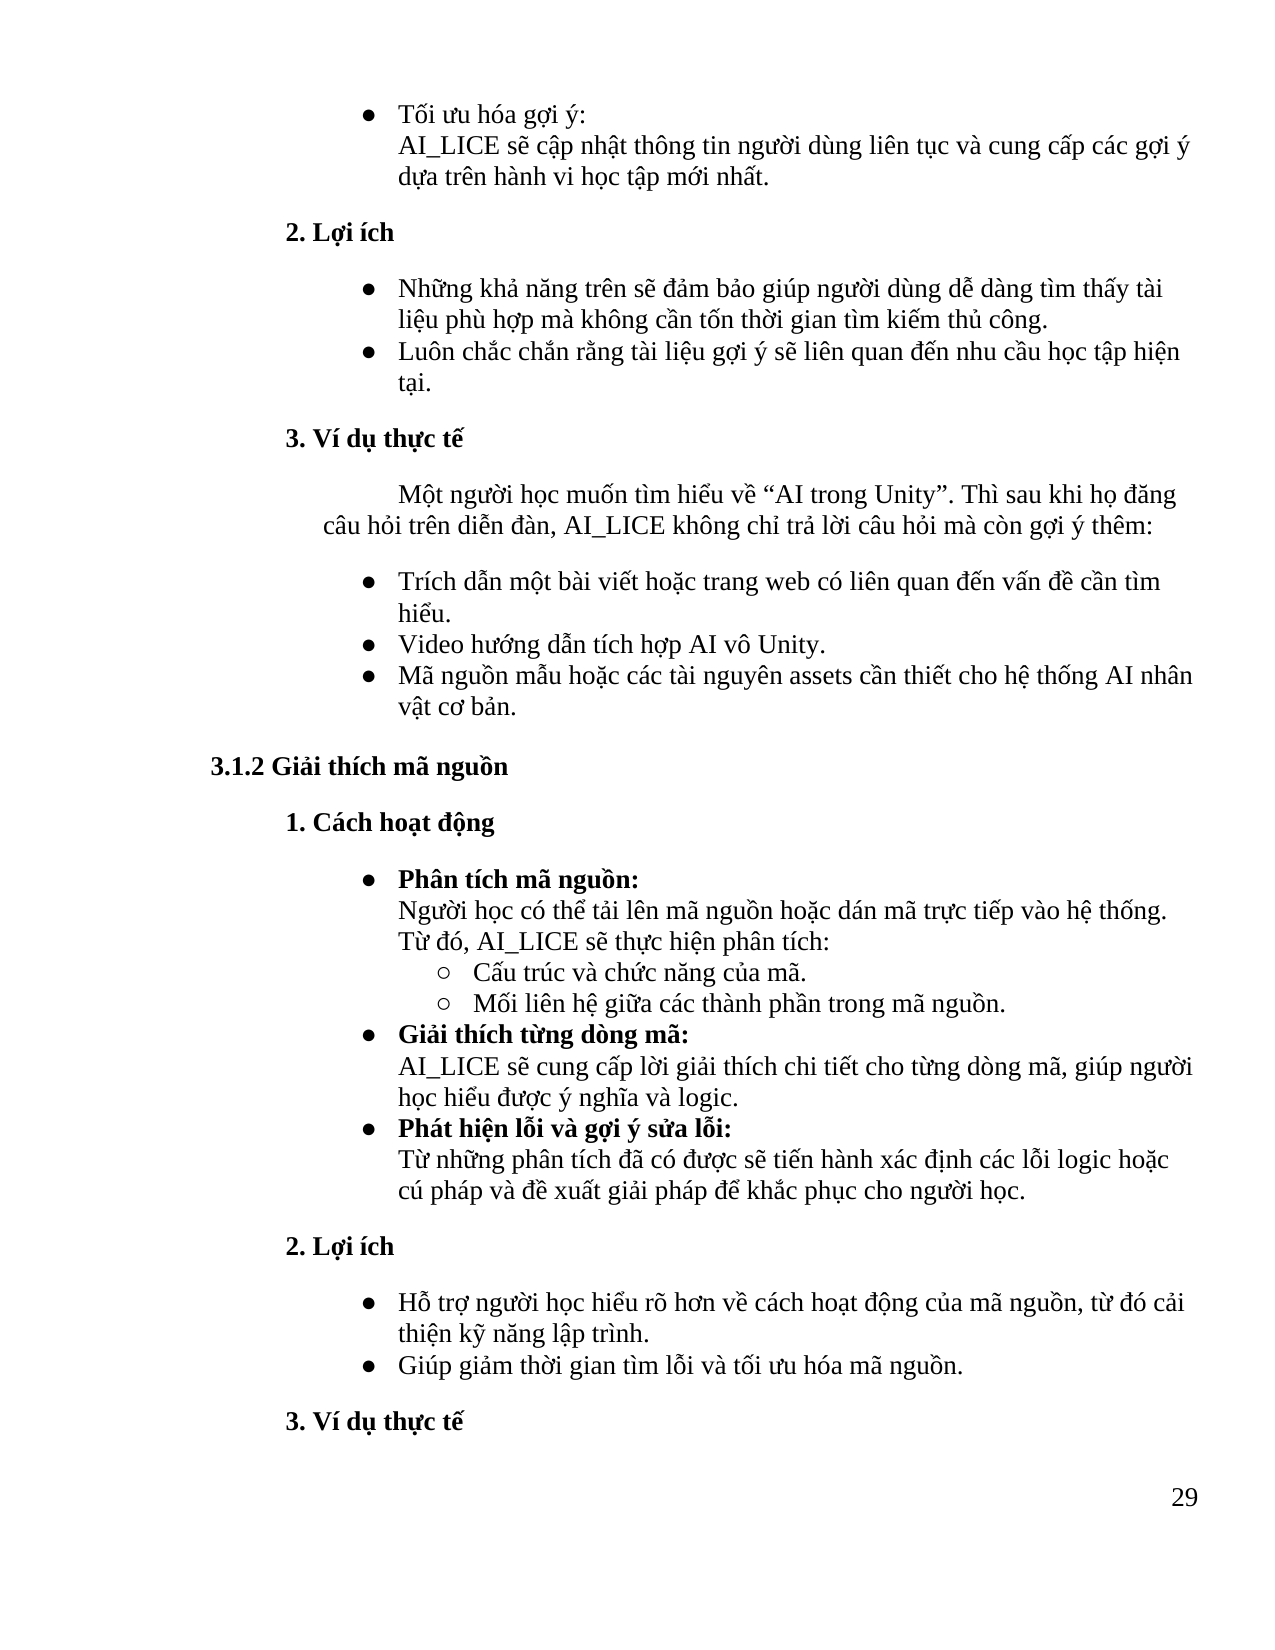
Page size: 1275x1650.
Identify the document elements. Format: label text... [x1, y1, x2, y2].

list Cấu trúc và chức năng của mã. [435, 956, 1198, 987]
list Phân tích mã nguồn: Người học có thể tải lên mã nguồn hoặc dán mã trực tiếp vào hệ thống. Từ đó, AI_LICE sẽ thực hiện phân tích: [360, 863, 1198, 956]
list Luôn chắc chắn rằng tài liệu gợi ý sẽ liên quan đến nhu cầu học tập hiện tại. [360, 335, 1198, 397]
list Giúp giảm thời gian tìm lỗi và tối ưu hóa mã nguồn. [360, 1349, 1198, 1380]
list Phát hiện lỗi và gợi ý sửa lỗi: Từ những phân tích đã có được sẽ tiến hành xác định các lỗi logic hoặc cú pháp và đề xuất giải pháp để khắc phục cho người học. [360, 1112, 1198, 1205]
text 3. Ví dụ thực tế [285, 422, 1198, 453]
subtitle 3.1.2 Giải thích mã nguồn [210, 750, 1198, 782]
list Những khả năng trên sẽ đảm bảo giúp người dùng dễ dàng tìm thấy tài liệu phù hợp mà không cần tốn thời gian tìm kiếm thủ công. [360, 272, 1198, 335]
list Hỗ trợ người học hiểu rõ hơn về cách hoạt động của mã nguồn, từ đó cải thiện kỹ năng lập trình. [360, 1286, 1198, 1349]
subtitle 1. Cách hoạt động [285, 807, 1198, 838]
list Trích dẫn một bài viết hoặc trang web có liên quan đến vấn đề cần tìm hiểu. [360, 566, 1198, 628]
list Mã nguồn mẫu hoặc các tài nguyên assets cần thiết cho hệ thống AI nhân vật cơ bản. [360, 659, 1198, 721]
subtitle 2. Lợi ích [285, 1230, 1198, 1261]
text 2. Lợi ích [285, 216, 1198, 247]
text Một người học muốn tìm hiểu về “AI trong Unity”. Thì sau khi họ đăng câu hỏi trên diễn đàn, AI_LICE không chỉ trả lời câu hỏi mà còn gợi ý thêm: [323, 478, 1198, 541]
list Giải thích từng dòng mã: AI_LICE sẽ cung cấp lời giải thích chi tiết cho từng dòng mã, giúp người học hiểu được ý nghĩa và logic. [360, 1018, 1198, 1112]
subtitle 3. Ví dụ thực tế [285, 1405, 1198, 1436]
list Tối ưu hóa gợi ý: AI_LICE sẽ cập nhật thông tin người dùng liên tục và cung cấp các gợi ý dựa trên hành vi học tập mới nhất. [360, 98, 1198, 191]
list Mối liên hệ giữa các thành phần trong mã nguồn. [435, 987, 1198, 1018]
list Video hướng dẫn tích hợp AI vô Unity. [360, 628, 1198, 659]
